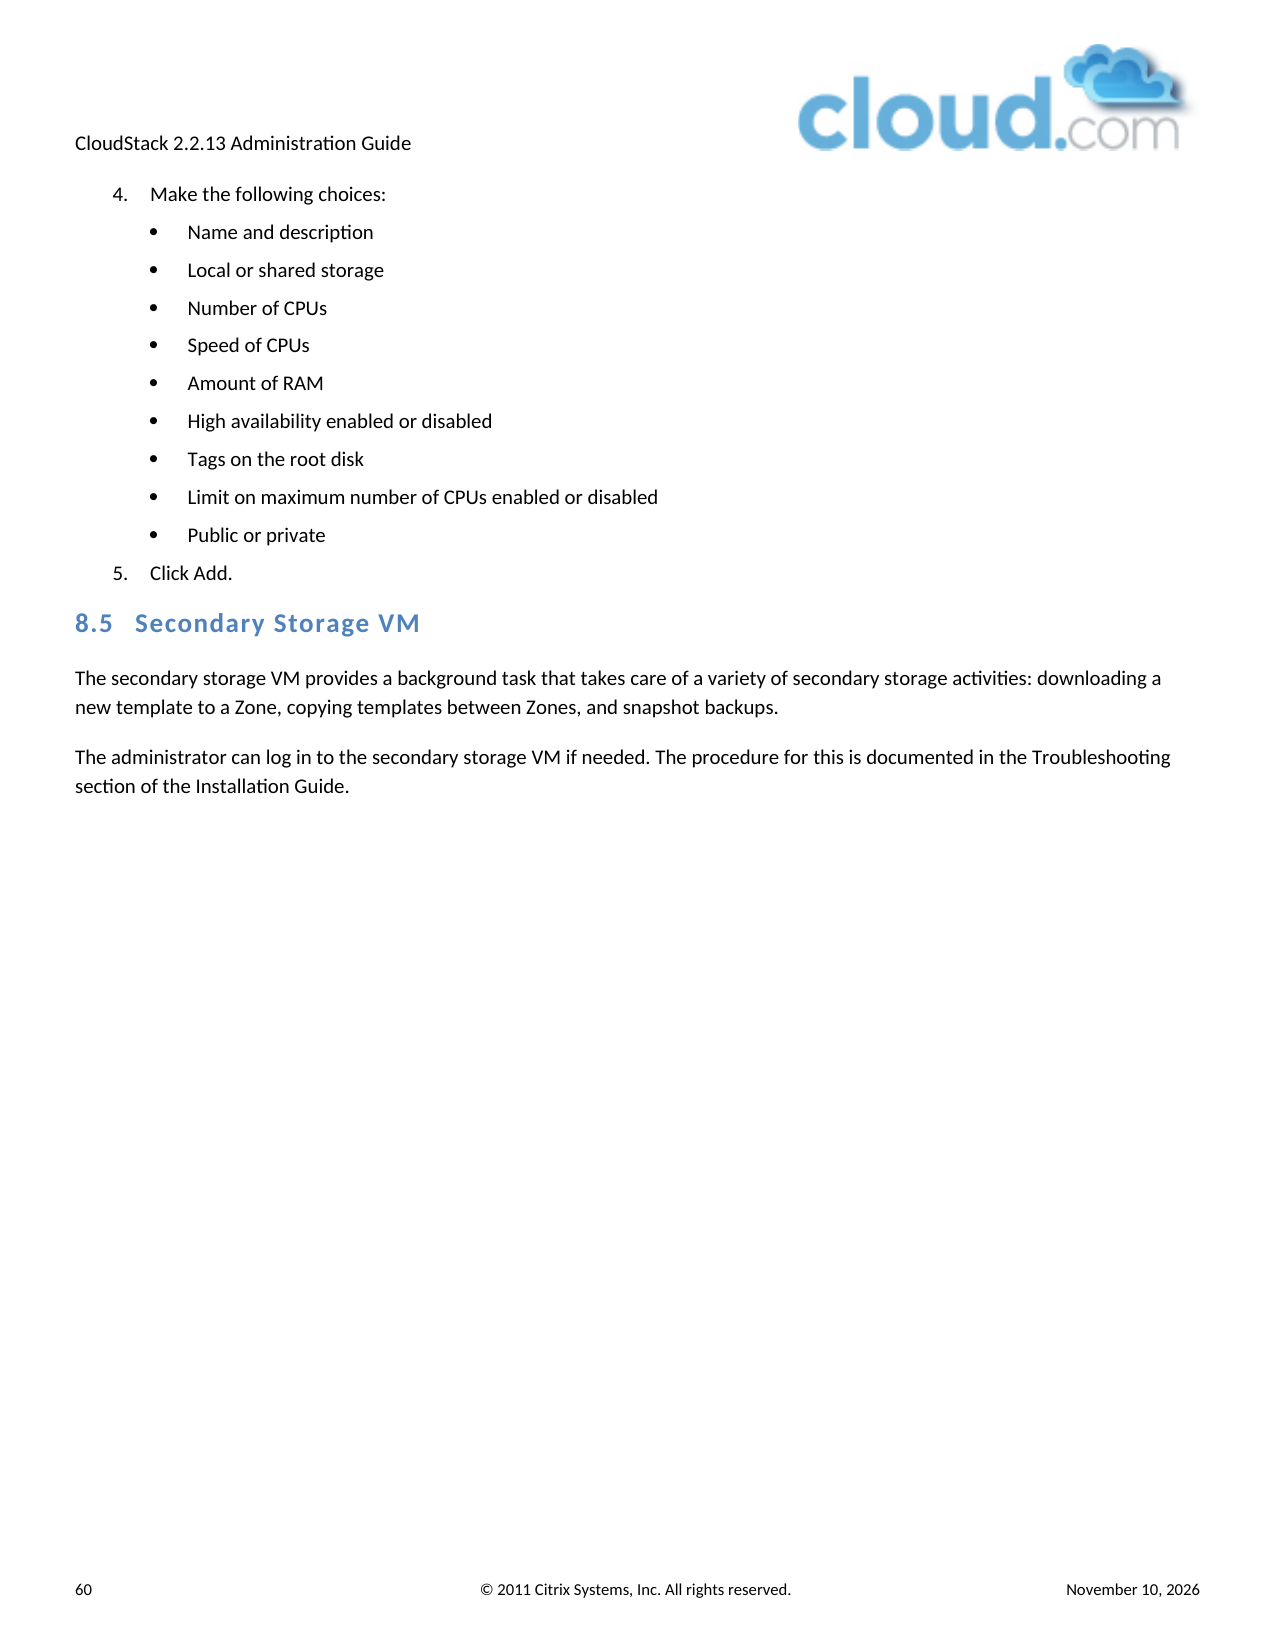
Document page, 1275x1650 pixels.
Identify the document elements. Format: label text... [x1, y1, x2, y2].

list Tags on the root disk [150, 446, 1200, 472]
list Amount of RAM [150, 371, 1200, 396]
text The administrator can log in to the secondary storage VM if needed. The procedure for this is documented in the Troubleshooting section of the Installation Guide. [75, 744, 1200, 799]
list Click Add. [112, 560, 1200, 586]
list Local or shared storage [150, 257, 1200, 282]
list Limit on maximum number of CPUs enabled or disabled [150, 484, 1200, 510]
list Speed of CPUs [150, 333, 1200, 358]
list High availability enabled or disabled [150, 408, 1200, 434]
text The secondary storage VM provides a background task that takes care of a variety of secondary storage activities: downloading a new template to a Zone, copying templates between Zones, and snapshot backups. [75, 665, 1200, 720]
picture [798, 44, 1200, 151]
list Name and description [150, 219, 1200, 244]
list Number of CPUs [150, 295, 1200, 320]
list Make the following choices: [112, 181, 1200, 206]
subtitle Secondary Storage VM [75, 606, 1200, 639]
list Public or private [150, 522, 1200, 548]
